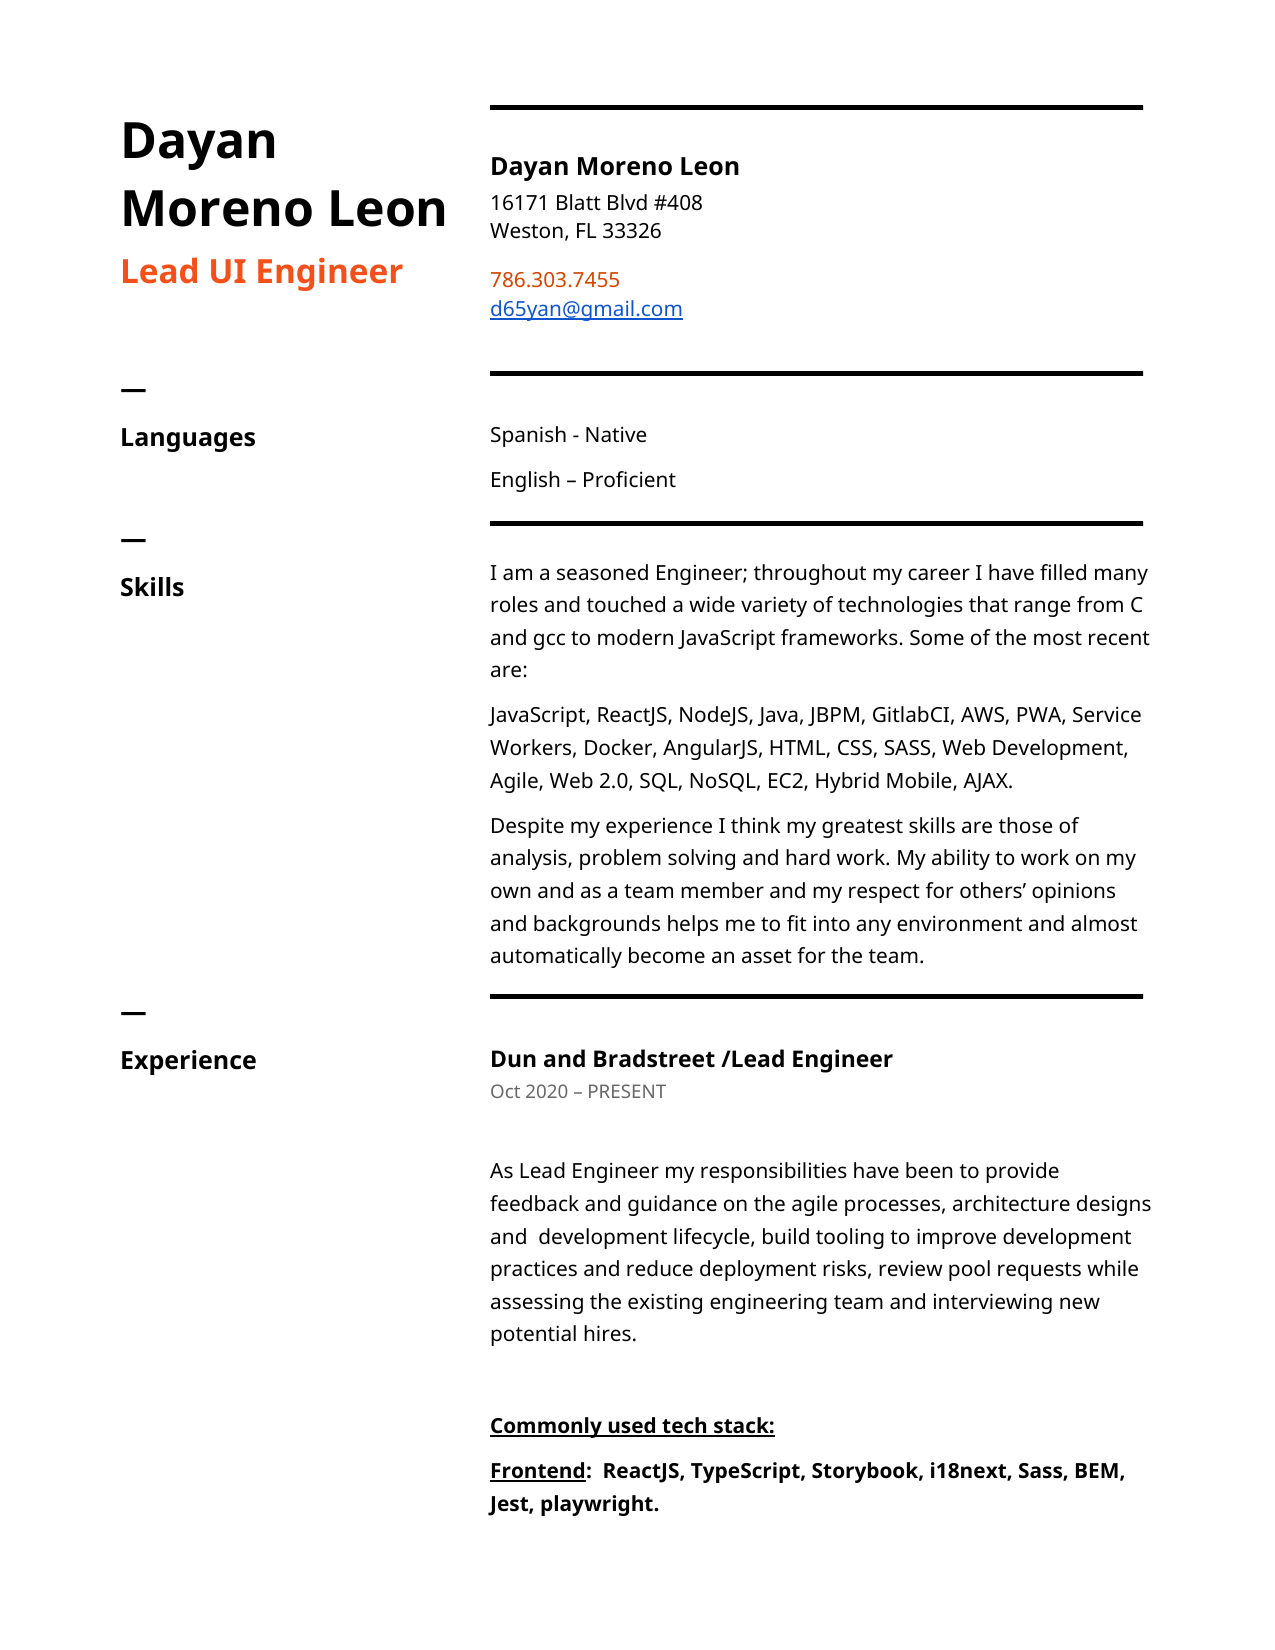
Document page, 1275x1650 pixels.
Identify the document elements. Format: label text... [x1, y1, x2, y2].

table_cell ㅡ Skills [113, 511, 479, 984]
picture [490, 105, 1144, 110]
table_cell I am a seasoned Engineer; throughout my career I have filled many roles and touched a wide variety of technologies that range from C and gcc to modern JavaScript frameworks. Some of the most recent are: JavaScript, ReactJS, NodeJS, Java, JBPM, GitlabCI, AWS, PWA, Service Workers, Docker, AngularJS, HTML, CSS, SASS, Web Development, Agile, Web 2.0, SQL, NoSQL, EC2, Hybrid Mobile, AJAX. Despite my experience I think my greatest skills are those of analysis, problem solving and hard work. My ability to work on my own and as a team member and my respect for others’ opinions and backgrounds helps me to fit into any environment and almost automatically become an asset for the team. [480, 511, 1162, 984]
table_cell Spanish - Native English – Proficient [480, 361, 1162, 511]
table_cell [480, 984, 1162, 1534]
picture [490, 521, 1144, 526]
table_cell ㅡ Experience [113, 984, 479, 1534]
picture [490, 994, 1144, 999]
table_header Dayan Moreno Leon Lead UI Engineer [113, 95, 479, 361]
table_header Dayan Moreno Leon 16171 Blatt Blvd #408 Weston, FL 33326 786.303.7455 d65yan@gmail.com [480, 95, 1162, 361]
picture [490, 371, 1144, 376]
table_cell ㅡ Languages [113, 361, 479, 511]
